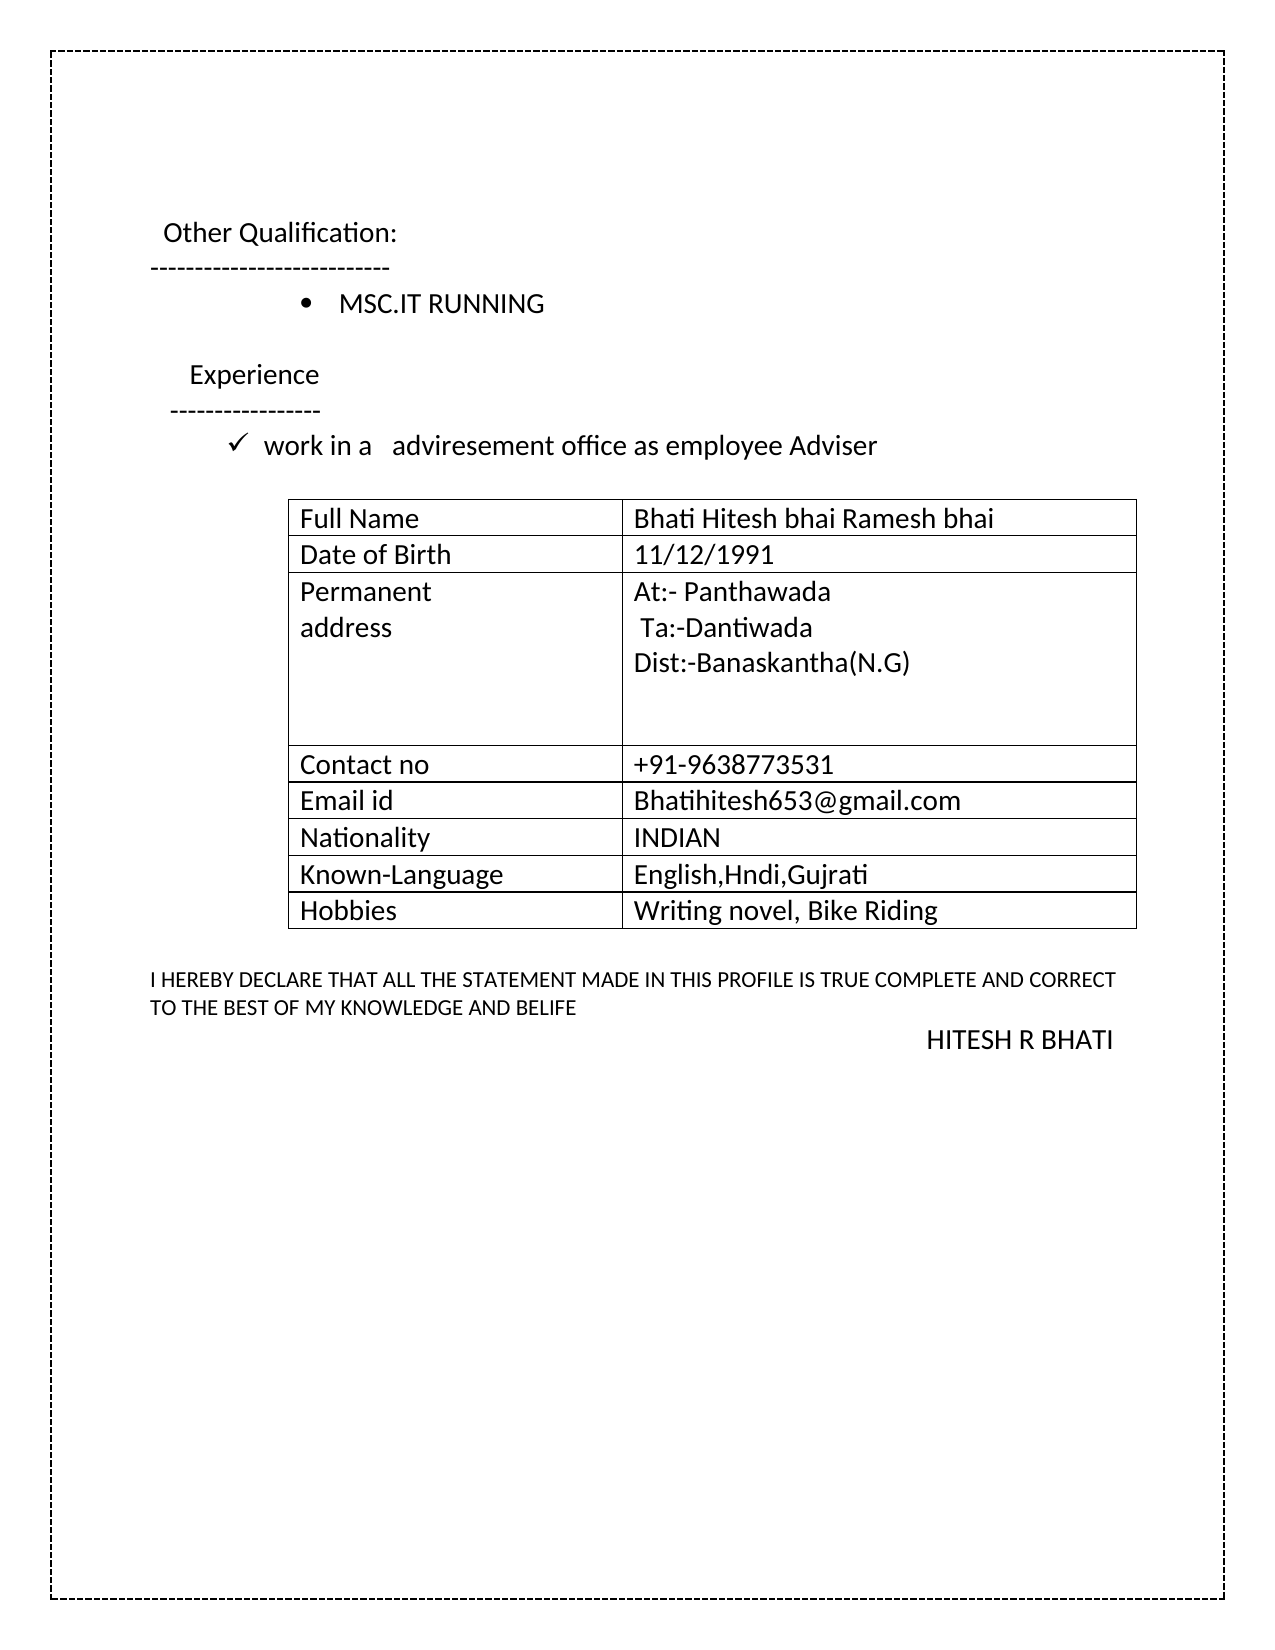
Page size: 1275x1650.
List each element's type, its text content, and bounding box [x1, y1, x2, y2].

table_cell Bhatihitesh653@gmail.com [623, 783, 1136, 818]
table_cell INDIAN [623, 819, 1136, 855]
table_header Bhati Hitesh bhai Ramesh bhai [623, 500, 1136, 535]
table_cell Writing novel, Bike Riding [623, 893, 1136, 928]
table_cell Email id [289, 783, 622, 818]
table_cell 11/12/1991 [623, 536, 1136, 572]
text Other Qualification: [150, 214, 1125, 249]
table_cell Hobbies [289, 893, 622, 928]
table_cell Permanent address [289, 573, 622, 745]
table_header Full Name [289, 500, 622, 535]
text Experience [150, 356, 1125, 392]
table_cell Nationality [289, 819, 622, 855]
table_cell +91-9638773531 [623, 746, 1136, 781]
table_cell Known-Language [289, 856, 622, 891]
table_cell Contact no [289, 746, 622, 781]
table_cell English,Hndi,Gujrati [623, 856, 1136, 891]
text HITESH R BHATI [150, 1021, 1125, 1056]
table_cell At:- Panthawada Ta:-Dantiwada Dist:-Banaskantha(N.G) [623, 573, 1136, 745]
list MSC.IT RUNNING [301, 285, 1125, 321]
text --------------------------- [150, 249, 1125, 285]
text ----------------- [150, 392, 1125, 427]
table_cell Date of Birth [289, 536, 622, 572]
text I HEREBY DECLARE THAT ALL THE STATEMENT MADE IN THIS PROFILE IS TRUE COMPLETE AND CORRECT TO THE BEST OF MY KNOWLEDGE AND BELIFE [150, 965, 1125, 1021]
list work in a adviresement office as employee Adviser [226, 427, 1125, 463]
